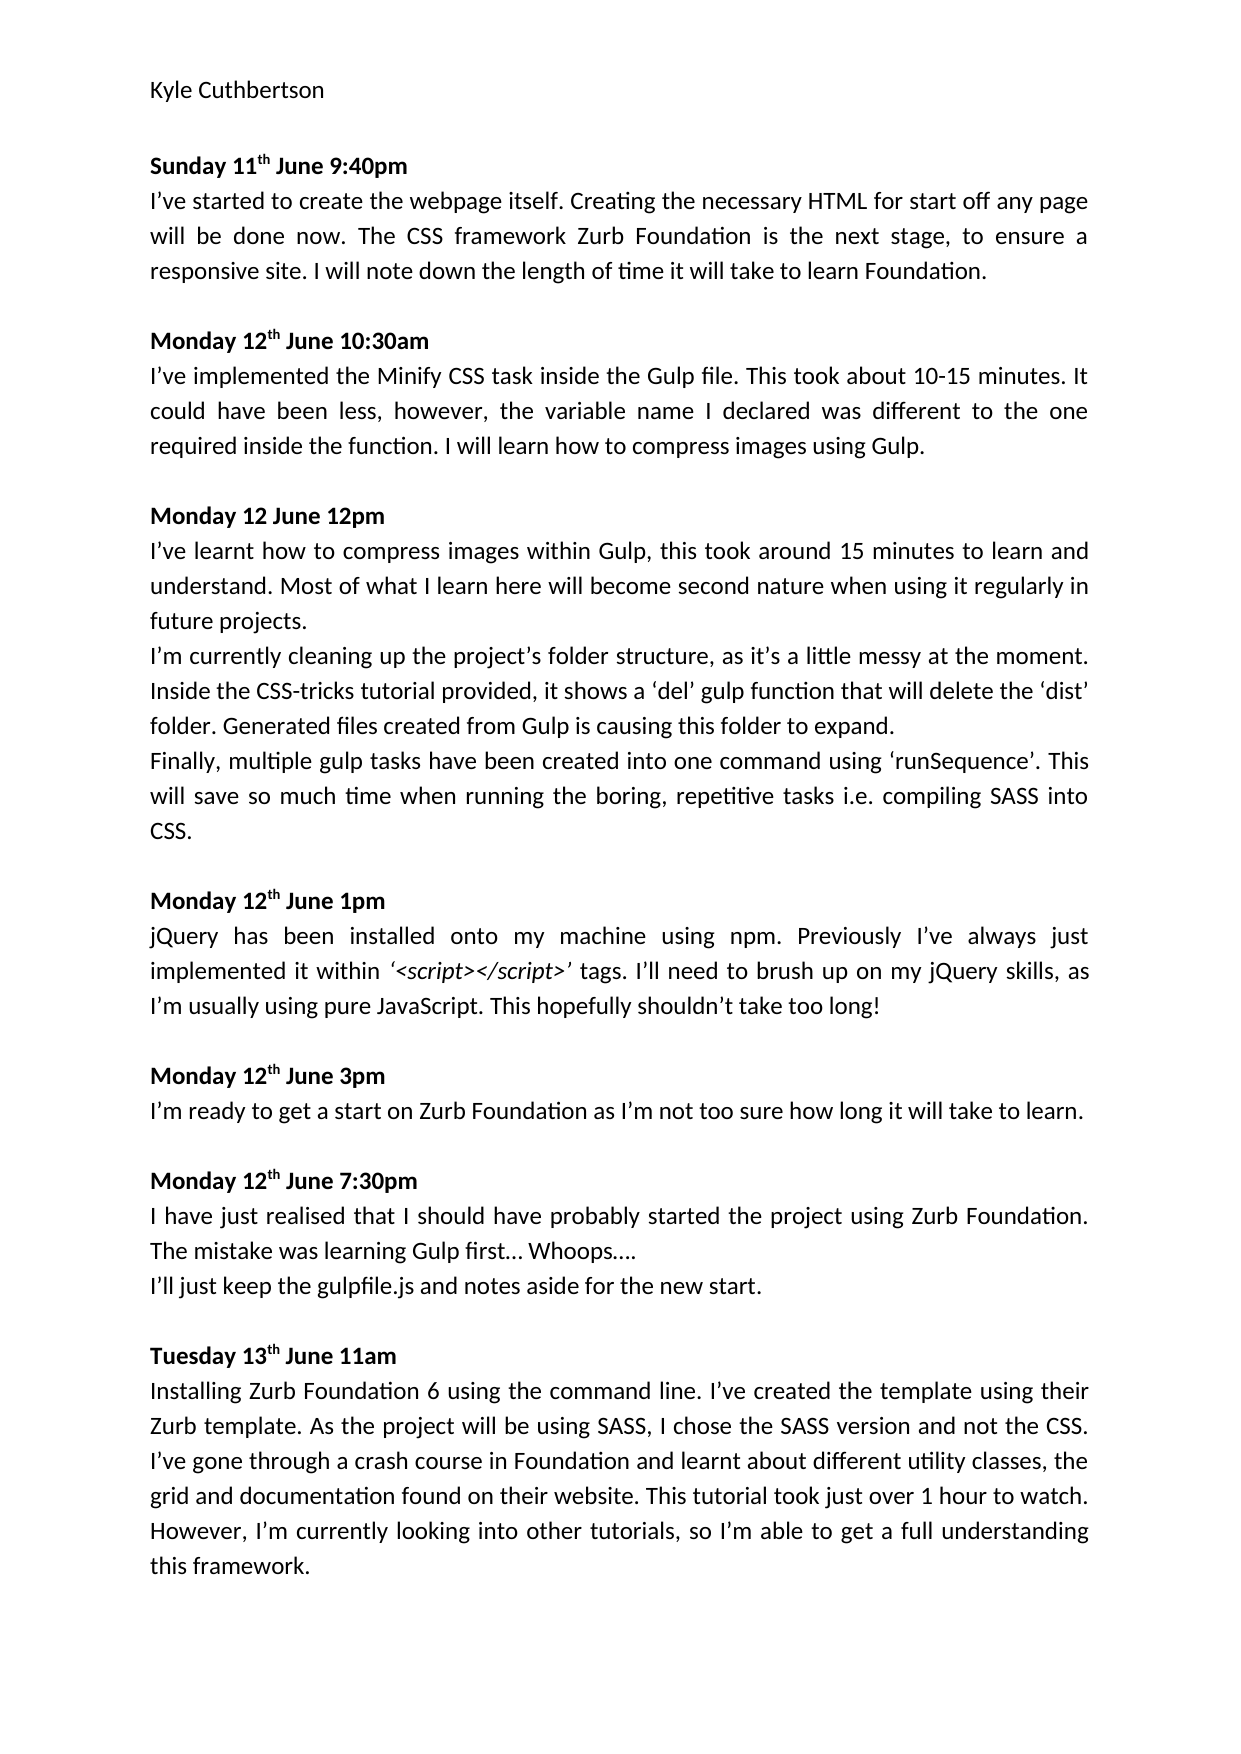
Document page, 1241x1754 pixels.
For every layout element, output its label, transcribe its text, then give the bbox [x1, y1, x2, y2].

text I’ve learnt how to compress images within Gulp, this took around 15 minutes to learn and understand. Most of what I learn here will become second nature when using it regularly in future projects. [150, 535, 1090, 636]
text Monday 12th June 1pm [150, 885, 1090, 916]
text I’m currently cleaning up the project’s folder structure, as it’s a little messy at the moment. Inside the CSS-tricks tutorial provided, it shows a ‘del’ gulp function that will delete the ‘dist’ folder. Generated files created from Gulp is causing this folder to expand. [150, 640, 1090, 741]
text Monday 12th June 10:30am [150, 325, 1090, 356]
text Installing Zurb Foundation 6 using the command line. I’ve created the template using their Zurb template. As the project will be using SASS, I chose the SASS version and not the CSS. I’ve gone through a crash course in Foundation and learnt about different utility classes, the grid and documentation found on their website. This tutorial took just over 1 hour to watch. However, I’m currently looking into other tutorials, so I’m able to get a full understanding this framework. [150, 1375, 1090, 1581]
text Finally, multiple gulp tasks have been created into one command using ‘runSequence’. This will save so much time when running the boring, repetitive tasks i.e. compiling SASS into CSS. [150, 745, 1090, 846]
text Monday 12th June 7:30pm [150, 1165, 1090, 1196]
text I have just realised that I should have probably started the project using Zurb Foundation. The mistake was learning Gulp first… Whoops…. [150, 1200, 1090, 1266]
text I’ll just keep the gulpfile.js and notes aside for the new start. [150, 1270, 1090, 1301]
text Sunday 11th June 9:40pm [150, 150, 1090, 181]
text Monday 12th June 3pm [150, 1060, 1090, 1091]
text Monday 12 June 12pm [150, 500, 1090, 531]
text jQuery has been installed onto my machine using npm. Previously I’ve always just implemented it within ‘<script></script>’ tags. I’ll need to brush up on my jQuery skills, as I’m usually using pure JavaScript. This hopefully shouldn’t take too long! [150, 920, 1090, 1021]
text I’m ready to get a start on Zurb Foundation as I’m not too sure how long it will take to learn. [150, 1095, 1090, 1126]
text I’ve implemented the Minify CSS task inside the Gulp file. This took about 10-15 minutes. It could have been less, however, the variable name I declared was different to the one required inside the function. I will learn how to compress images using Gulp. [150, 360, 1090, 461]
text I’ve started to create the webpage itself. Creating the necessary HTML for start off any page will be done now. The CSS framework Zurb Foundation is the next stage, to ensure a responsive site. I will note down the length of time it will take to learn Foundation. [150, 185, 1090, 286]
text Tuesday 13th June 11am [150, 1340, 1090, 1371]
